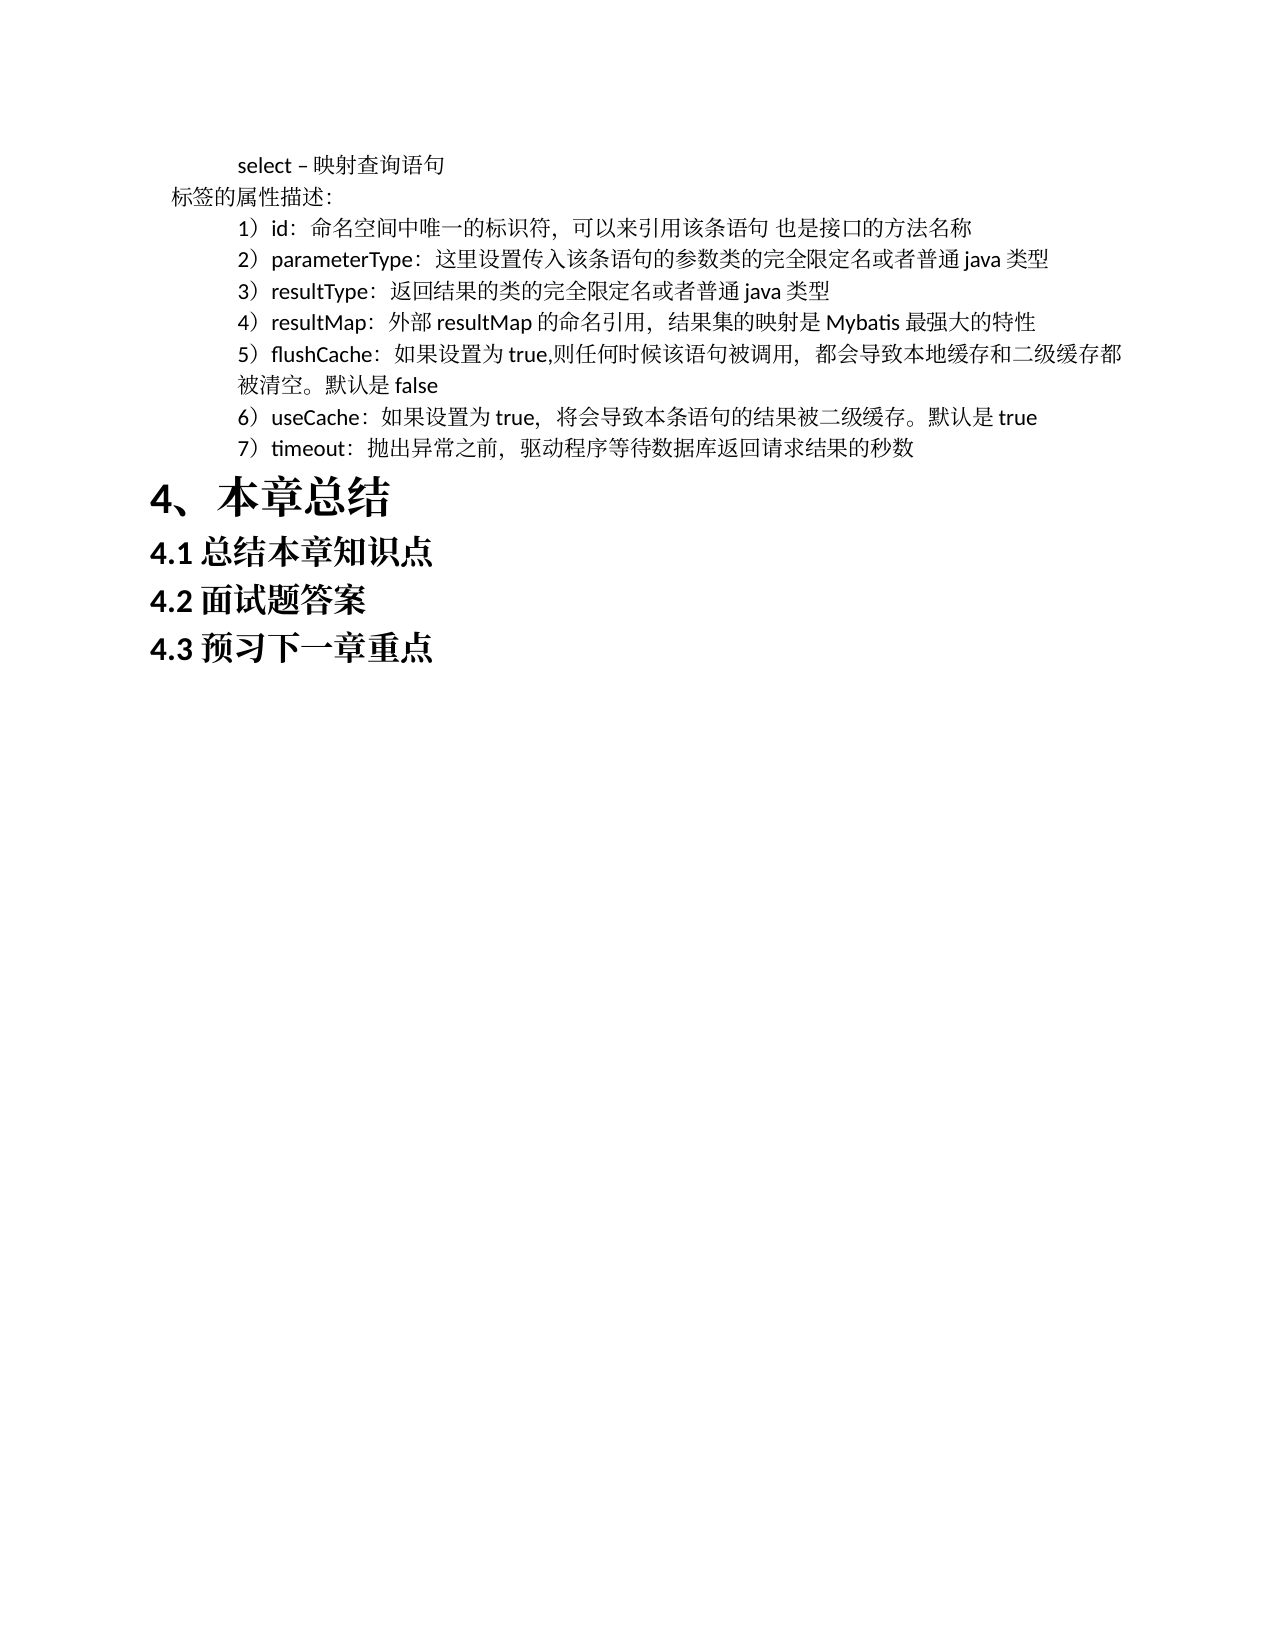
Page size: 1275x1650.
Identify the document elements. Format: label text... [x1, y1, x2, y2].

text 标签的属性描述： [150, 180, 1125, 211]
text 4.3 预习下一章重点 [150, 622, 1125, 669]
text 1）id：命名空间中唯一的标识符，可以来引用该条语句 也是接口的方法名称 [237, 211, 1125, 243]
text 4.2 面试题答案 [150, 574, 1125, 622]
text 4）resultMap：外部resultMap的命名引用，结果集的映射是Mybatis最强大的特性 [237, 306, 1125, 337]
text 3）resultType：返回结果的类的完全限定名或者普通java类型 [237, 274, 1125, 306]
text 4.1 总结本章知识点 [150, 526, 1125, 574]
text 5）flushCache：如果设置为true,则任何时候该语句被调用，都会导致本地缓存和二级缓存都被清空。默认是false [237, 337, 1125, 400]
text select – 映射查询语句 [237, 150, 1125, 180]
text 4、本章总结 [150, 463, 1125, 526]
text 2）parameterType：这里设置传入该条语句的参数类的完全限定名或者普通java类型 [237, 243, 1125, 274]
text 7）timeout：抛出异常之前，驱动程序等待数据库返回请求结果的秒数 [237, 431, 1125, 463]
text 6）useCache：如果设置为true，将会导致本条语句的结果被二级缓存。默认是true [237, 400, 1125, 431]
